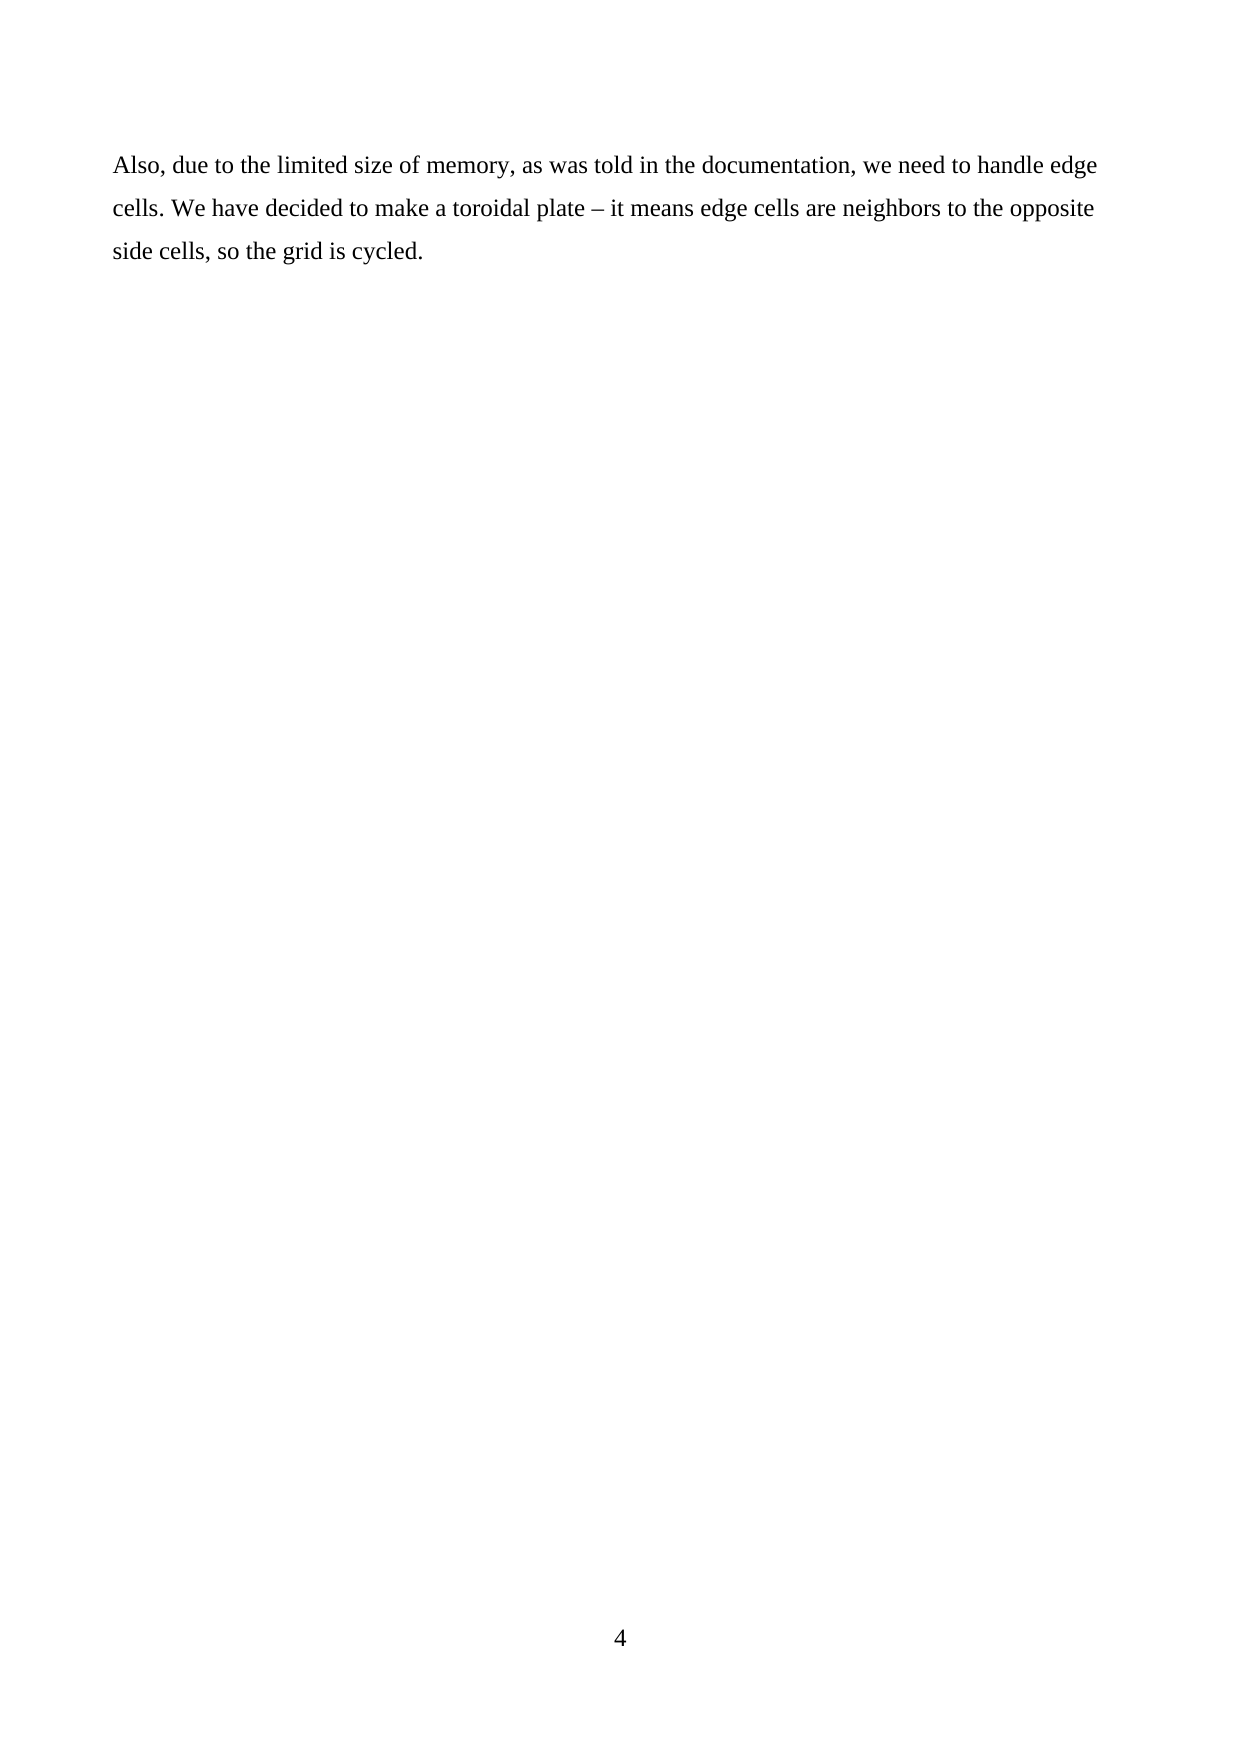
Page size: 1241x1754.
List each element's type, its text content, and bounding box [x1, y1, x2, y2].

text Also, due to the limited size of memory, as was told in the documentation, we need to handle edge cells. We have decided to make a toroidal plate – it means edge cells are neighbors to the opposite side cells, so the grid is cycled. [112, 150, 1128, 265]
